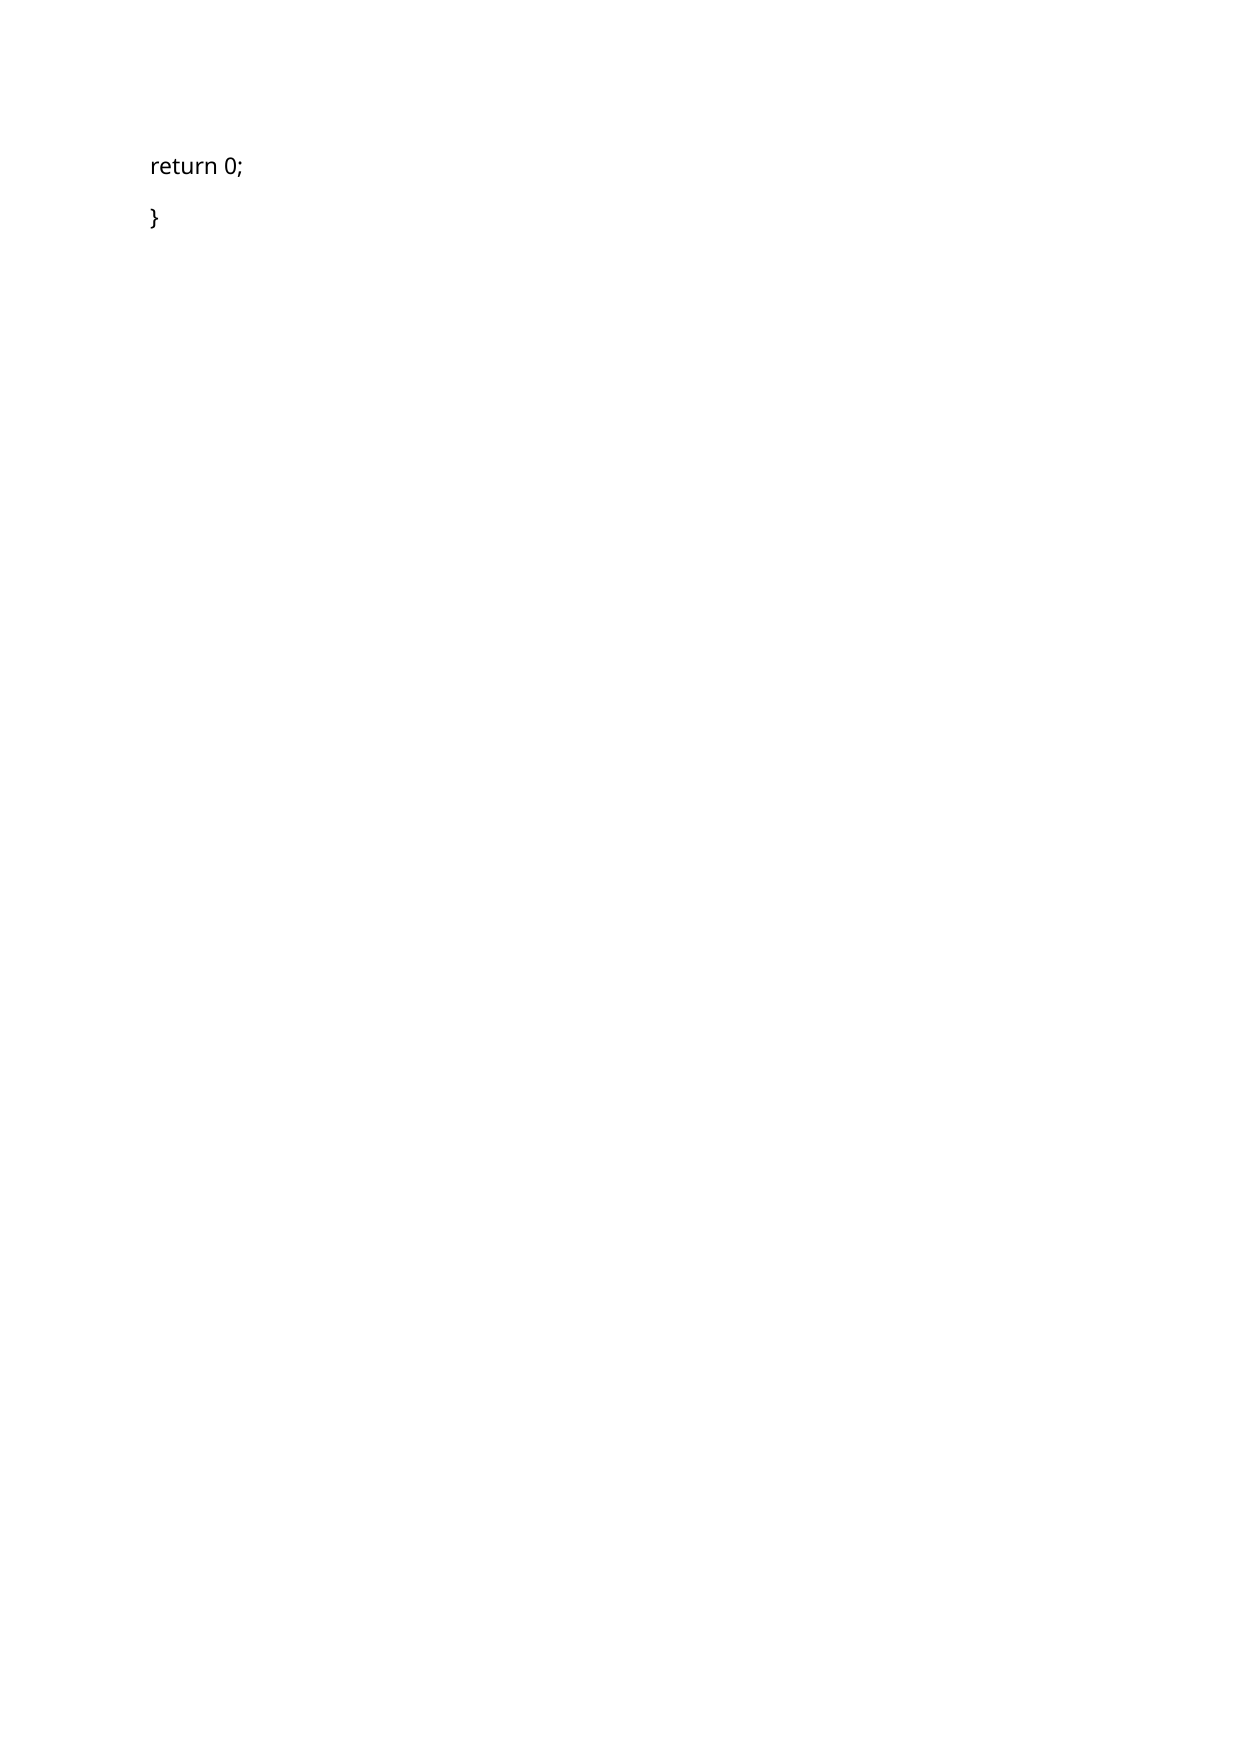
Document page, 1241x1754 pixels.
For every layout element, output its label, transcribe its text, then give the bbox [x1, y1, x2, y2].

text } [150, 200, 1090, 232]
text return 0; [150, 150, 1090, 181]
